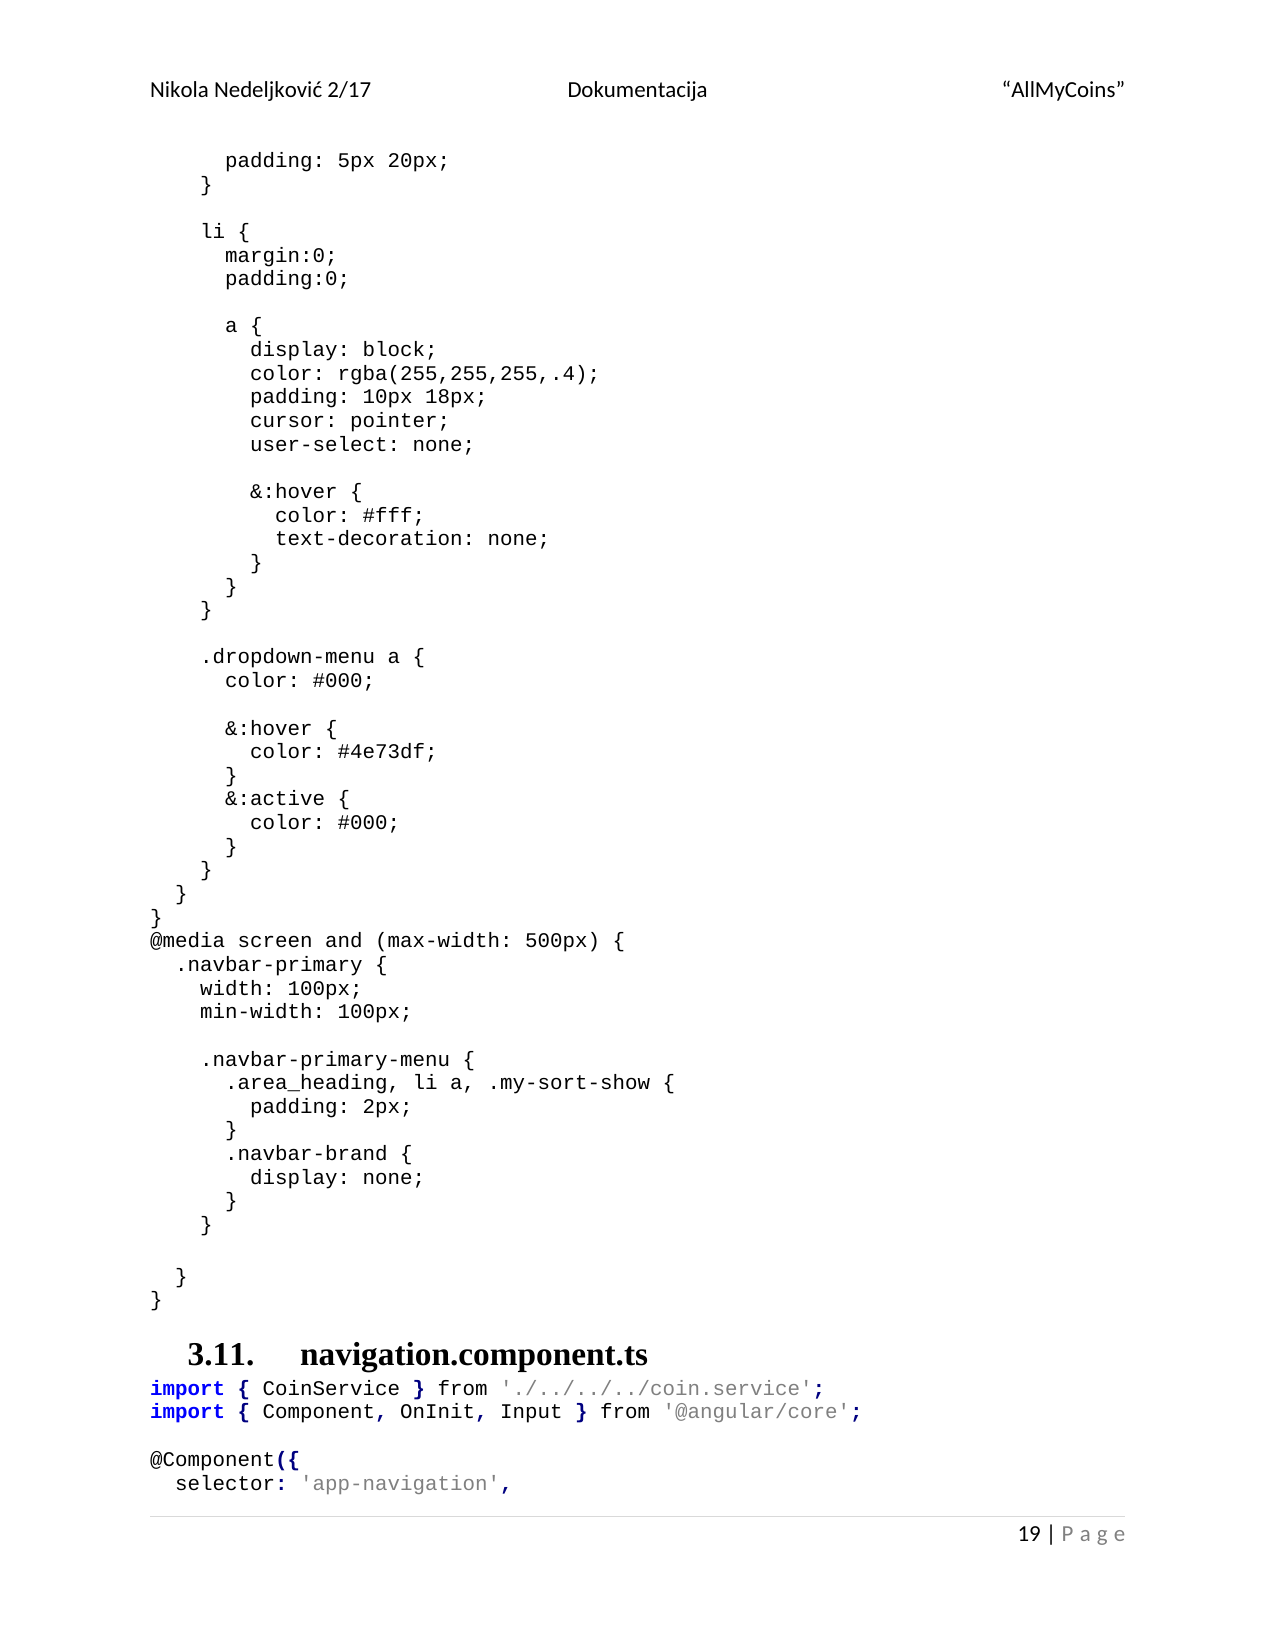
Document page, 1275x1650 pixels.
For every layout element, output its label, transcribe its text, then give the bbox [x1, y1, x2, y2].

text display: block; [150, 339, 1125, 363]
text } [150, 552, 1125, 576]
text text-decoration: none; [150, 528, 1125, 552]
text @media screen and (max-width: 500px) { [150, 930, 1125, 954]
text min-width: 100px; [150, 1001, 1125, 1025]
text margin:0; [150, 244, 1125, 268]
text .navbar-primary { [150, 954, 1125, 978]
text } [150, 599, 1125, 623]
text } [150, 765, 1125, 788]
text li { [150, 221, 1125, 244]
text display: none; [150, 1167, 1125, 1190]
text } [150, 1190, 1125, 1214]
text } [150, 859, 1125, 883]
text } [150, 907, 1125, 930]
text padding: 2px; [150, 1096, 1125, 1119]
text a { [150, 316, 1125, 339]
text color: #000; [150, 812, 1125, 836]
text import { Component, OnInit, Input } from '@angular/core'; [150, 1402, 1125, 1425]
text @Component({ [150, 1449, 1125, 1472]
text width: 100px; [150, 978, 1125, 1001]
text color: #000; [150, 670, 1125, 694]
text user-select: none; [150, 434, 1125, 457]
text .navbar-primary-menu { [150, 1048, 1125, 1072]
text .dropdown-menu a { [150, 647, 1125, 670]
text } [150, 1119, 1125, 1143]
text } [150, 174, 1125, 197]
text } [150, 576, 1125, 599]
text color: #4e73df; [150, 741, 1125, 765]
text padding: 5px 20px; [150, 150, 1125, 174]
text import { CoinService } from './../../../coin.service'; [150, 1378, 1125, 1402]
text .area_heading, li a, .my-sort-show { [150, 1072, 1125, 1096]
text cursor: pointer; [150, 410, 1125, 434]
text } [150, 1214, 1125, 1238]
text } [150, 883, 1125, 907]
text &:hover { [150, 481, 1125, 505]
text color: #fff; [150, 505, 1125, 528]
text } [150, 836, 1125, 859]
text .navbar-brand { [150, 1143, 1125, 1167]
text padding: 10px 18px; [150, 386, 1125, 410]
subtitle navigation.component.ts [187, 1334, 1125, 1372]
text padding:0; [150, 268, 1125, 292]
text } [150, 1289, 1125, 1313]
text } [150, 1266, 1125, 1289]
text selector: 'app-navigation', [150, 1472, 1125, 1496]
text &:hover { [150, 717, 1125, 741]
text &:active { [150, 788, 1125, 812]
text color: rgba(255,255,255,.4); [150, 363, 1125, 386]
